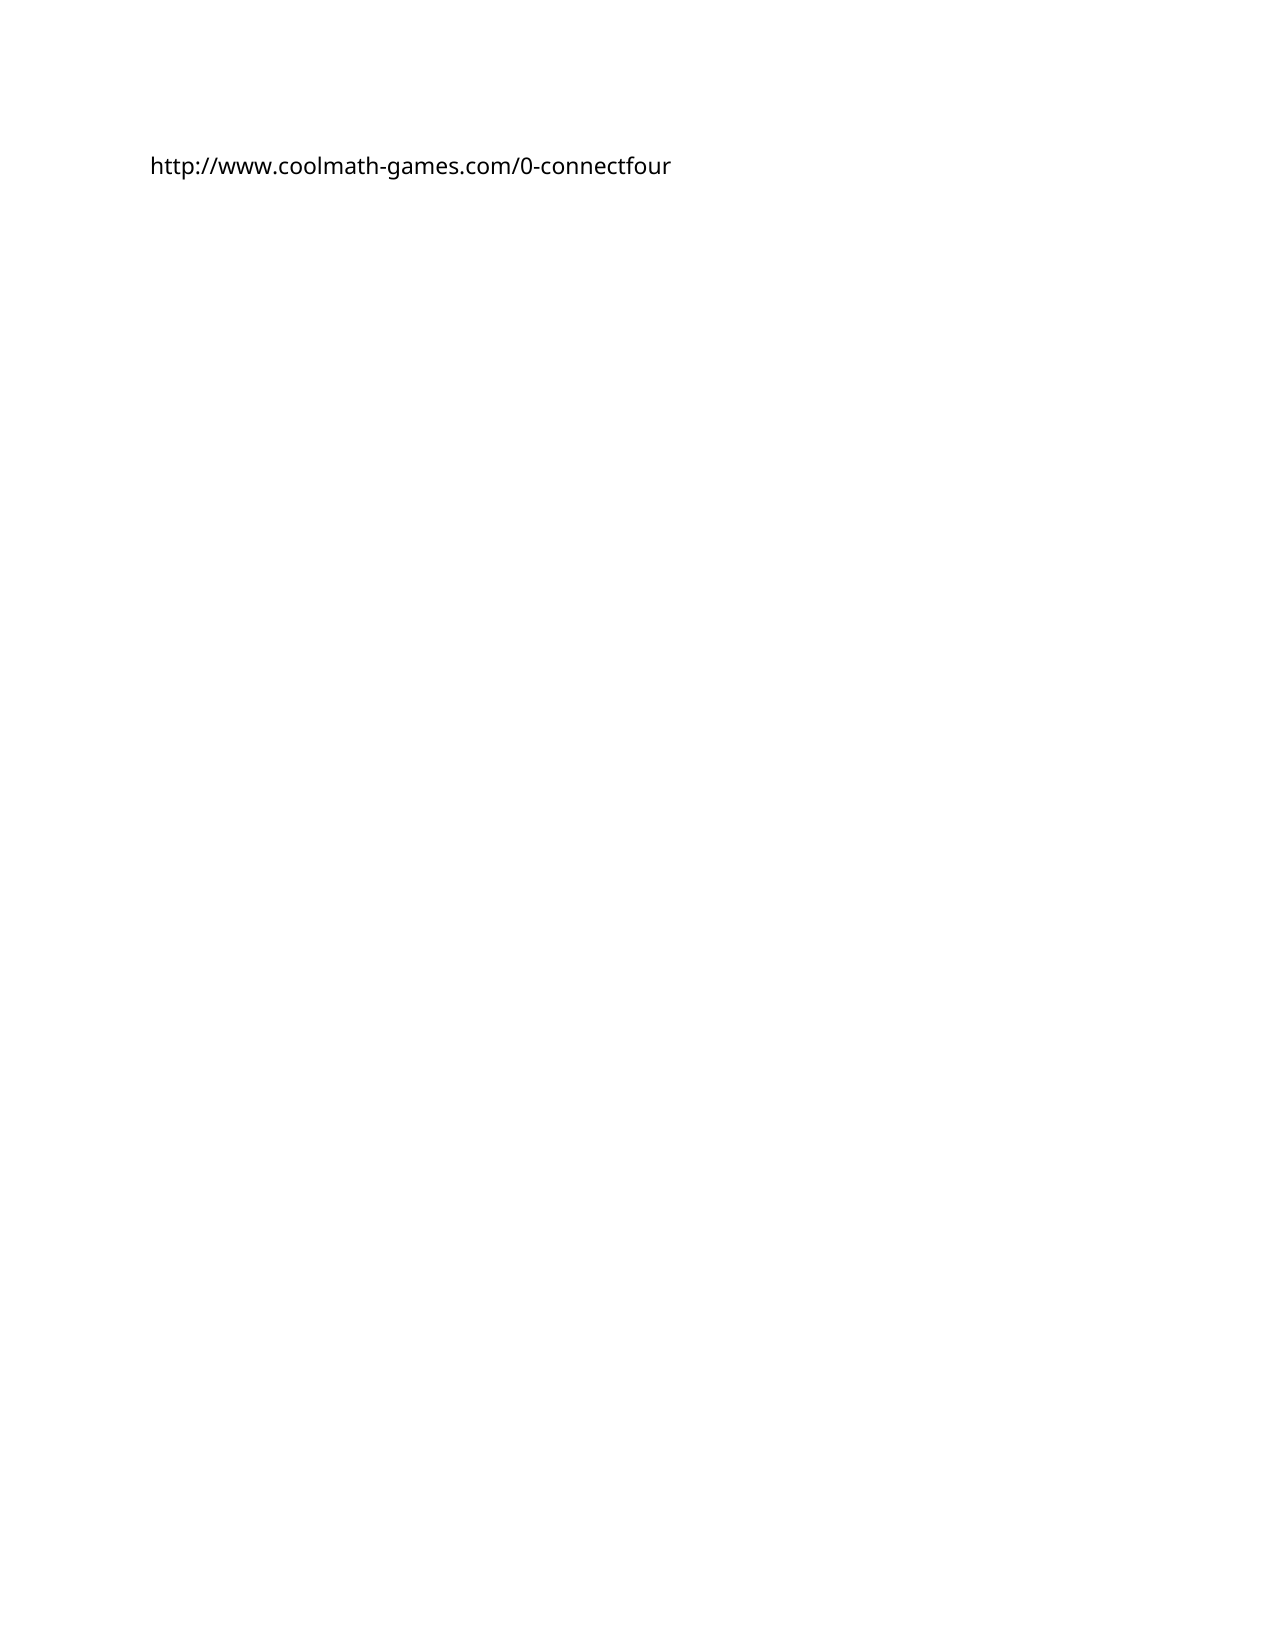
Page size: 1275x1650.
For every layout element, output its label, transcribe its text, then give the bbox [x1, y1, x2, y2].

text http://www.coolmath-games.com/0-connectfour [150, 150, 1125, 181]
